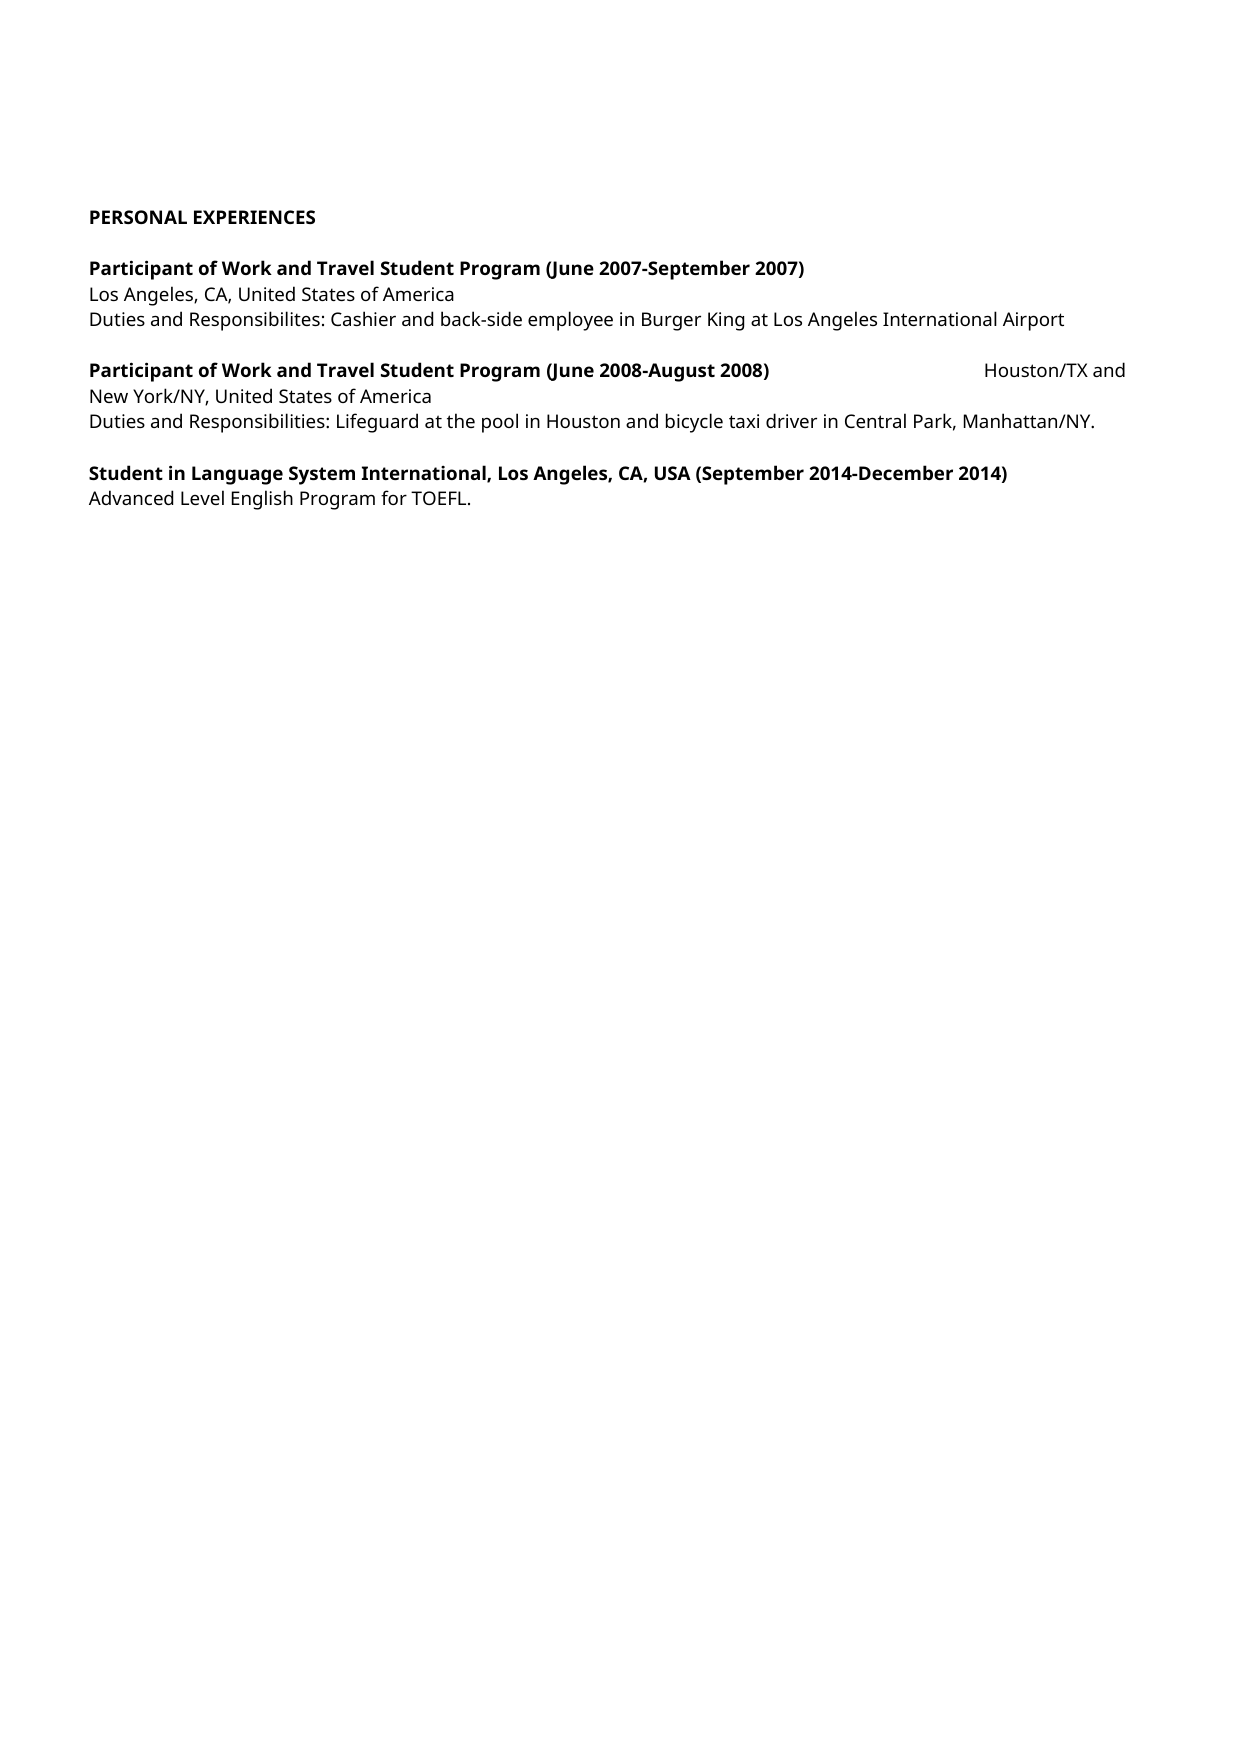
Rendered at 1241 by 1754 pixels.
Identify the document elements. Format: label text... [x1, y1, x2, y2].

text Advanced Level English Program for TOEFL. [89, 485, 1167, 511]
text Participant of Work and Travel Student Program (June 2007-September 2007) [89, 256, 1167, 281]
text Participant of Work and Travel Student Program (June 2008-August 2008) Houston/TX and New York/NY, United States of America [89, 358, 1167, 409]
text Duties and Responsibilities: Lifeguard at the pool in Houston and bicycle taxi driver in Central Park, Manhattan/NY. [89, 409, 1167, 434]
text Student in Language System International, Los Angeles, CA, USA (September 2014-December 2014) [89, 460, 1167, 485]
text PERSONAL EXPERIENCES [89, 204, 1167, 230]
text Los Angeles, CA, United States of America [89, 281, 1167, 307]
text Duties and Responsibilites: Cashier and back-side employee in Burger King at Los Angeles International Airport [89, 307, 1167, 332]
